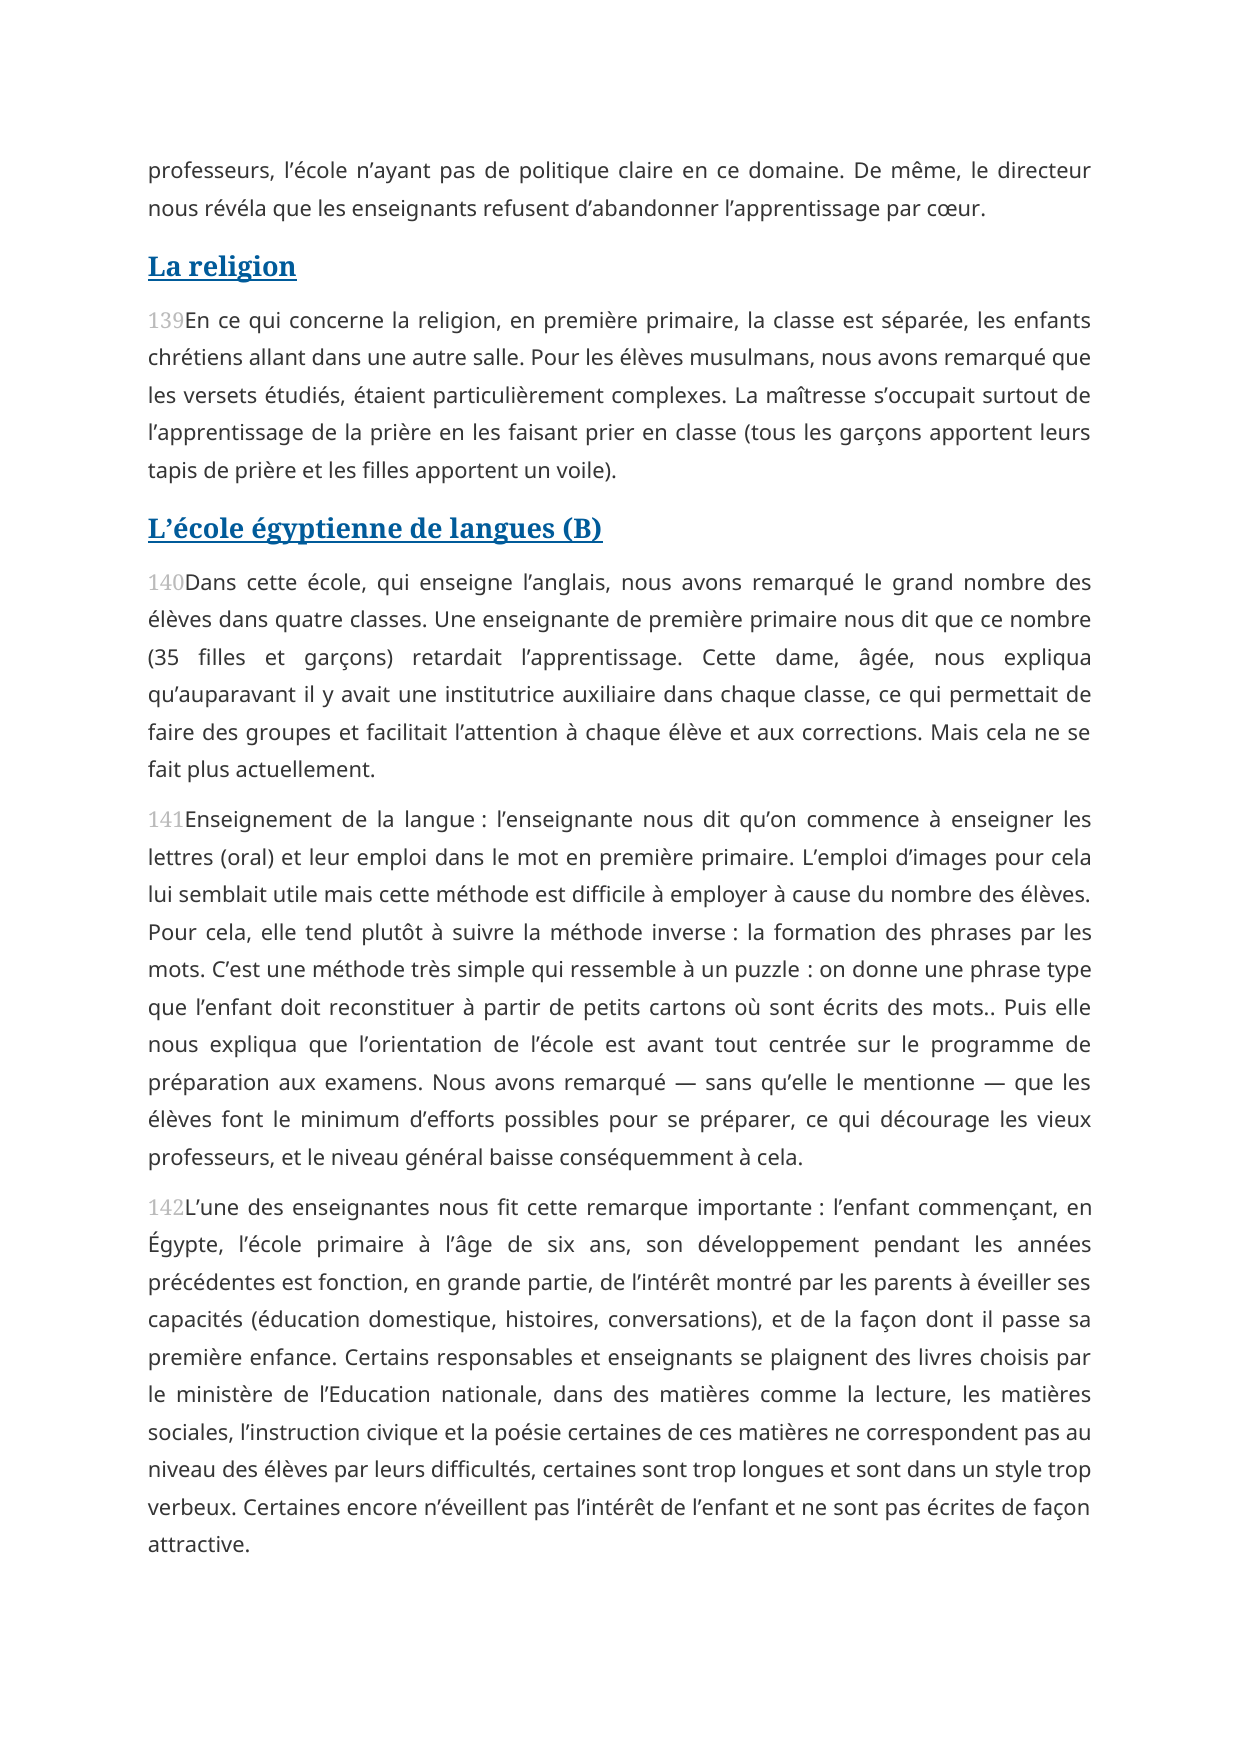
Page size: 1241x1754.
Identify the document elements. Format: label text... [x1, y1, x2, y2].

text La religion [148, 248, 1093, 284]
text 142L’une des enseignantes nous fit cette remarque importante : l’enfant commençant, en Égypte, l’école primaire à l’âge de six ans, son développement pendant les années précédentes est fonction, en grande partie, de l’intérêt montré par les parents à éveiller ses capacités (éducation domestique, histoires, conversations), et de la façon dont il passe sa première enfance. Certains responsables et enseignants se plaignent des livres choisis par le ministère de l’Education nationale, dans des matières comme la lecture, les matières sociales, l’instruction civique et la poésie certaines de ces matières ne correspondent pas au niveau des élèves par leurs difficultés, certaines sont trop longues et sont dans un style trop verbeux. Certaines encore n’éveillent pas l’intérêt de l’enfant et ne sont pas écrites de façon attractive. [148, 1184, 1093, 1559]
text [148, 148, 1093, 223]
text 141Enseignement de la langue : l’enseignante nous dit qu’on commence à enseigner les lettres (oral) et leur emploi dans le mot en première primaire. L’emploi d’images pour cela lui semblait utile mais cette méthode est difficile à employer à cause du nombre des élèves. Pour cela, elle tend plutôt à suivre la méthode inverse : la formation des phrases par les mots. C’est une méthode très simple qui ressemble à un puzzle : on donne une phrase type que l’enfant doit reconstituer à partir de petits cartons où sont écrits des mots.. Puis elle nous expliqua que l’orientation de l’école est avant tout centrée sur le programme de préparation aux examens. Nous avons remarqué — sans qu’elle le mentionne — que les élèves font le minimum d’efforts possibles pour se préparer, ce qui décourage les vieux professeurs, et le niveau général baisse conséquemment à cela. [148, 796, 1093, 1171]
text 140Dans cette école, qui enseigne l’anglais, nous avons remarqué le grand nombre des élèves dans quatre classes. Une enseignante de première primaire nous dit que ce nombre (35 filles et garçons) retardait l’apprentissage. Cette dame, âgée, nous expliqua qu’auparavant il y avait une institutrice auxiliaire dans chaque classe, ce qui permettait de faire des groupes et facilitait l’attention à chaque élève et aux corrections. Mais cela ne se fait plus actuellement. [148, 559, 1093, 784]
text L’école égyptienne de langues (B) [148, 509, 1093, 546]
text 139En ce qui concerne la religion, en première primaire, la classe est séparée, les enfants chrétiens allant dans une autre salle. Pour les élèves musulmans, nous avons remarqué que les versets étudiés, étaient particulièrement complexes. La maîtresse s’occupait surtout de l’apprentissage de la prière en les faisant prier en classe (tous les garçons apportent leurs tapis de prière et les filles apportent un voile). [148, 297, 1093, 484]
